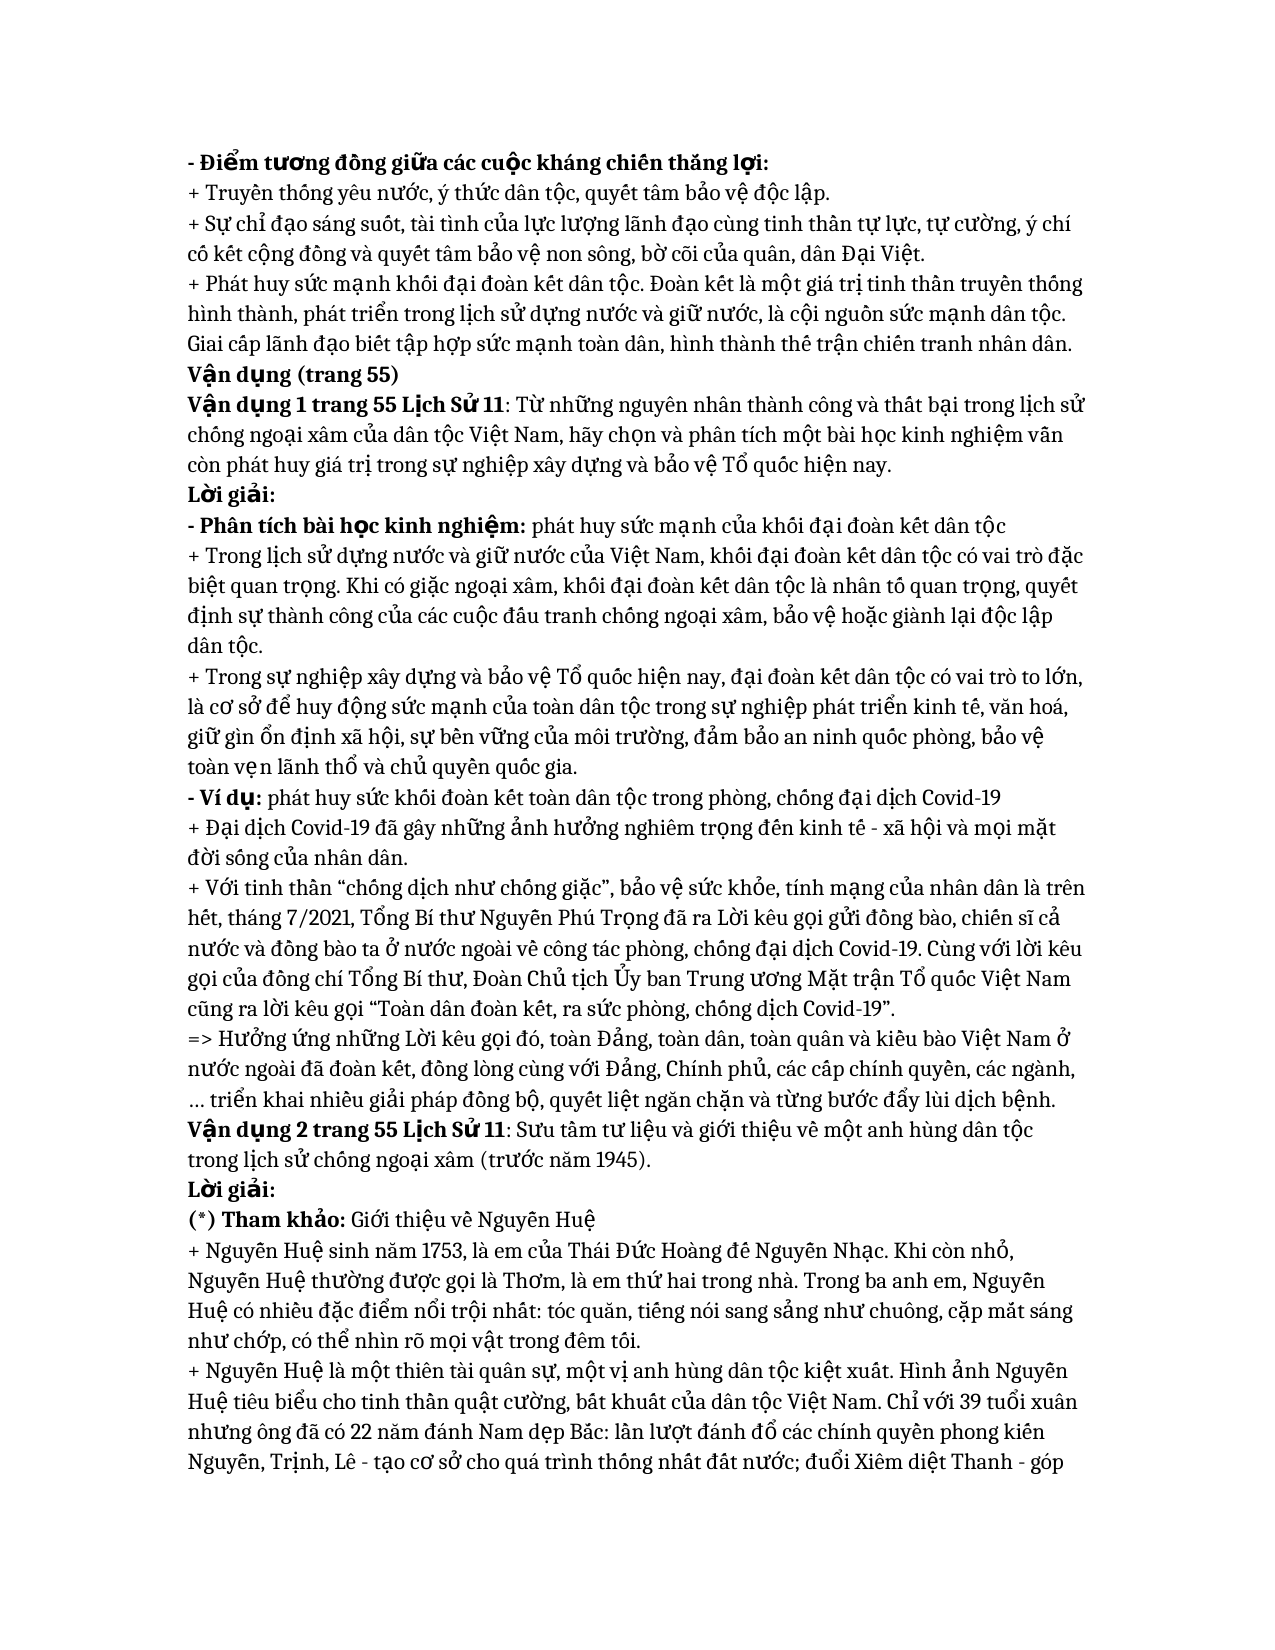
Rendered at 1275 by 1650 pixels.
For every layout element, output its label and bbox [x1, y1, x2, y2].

text [187, 150, 1087, 1475]
